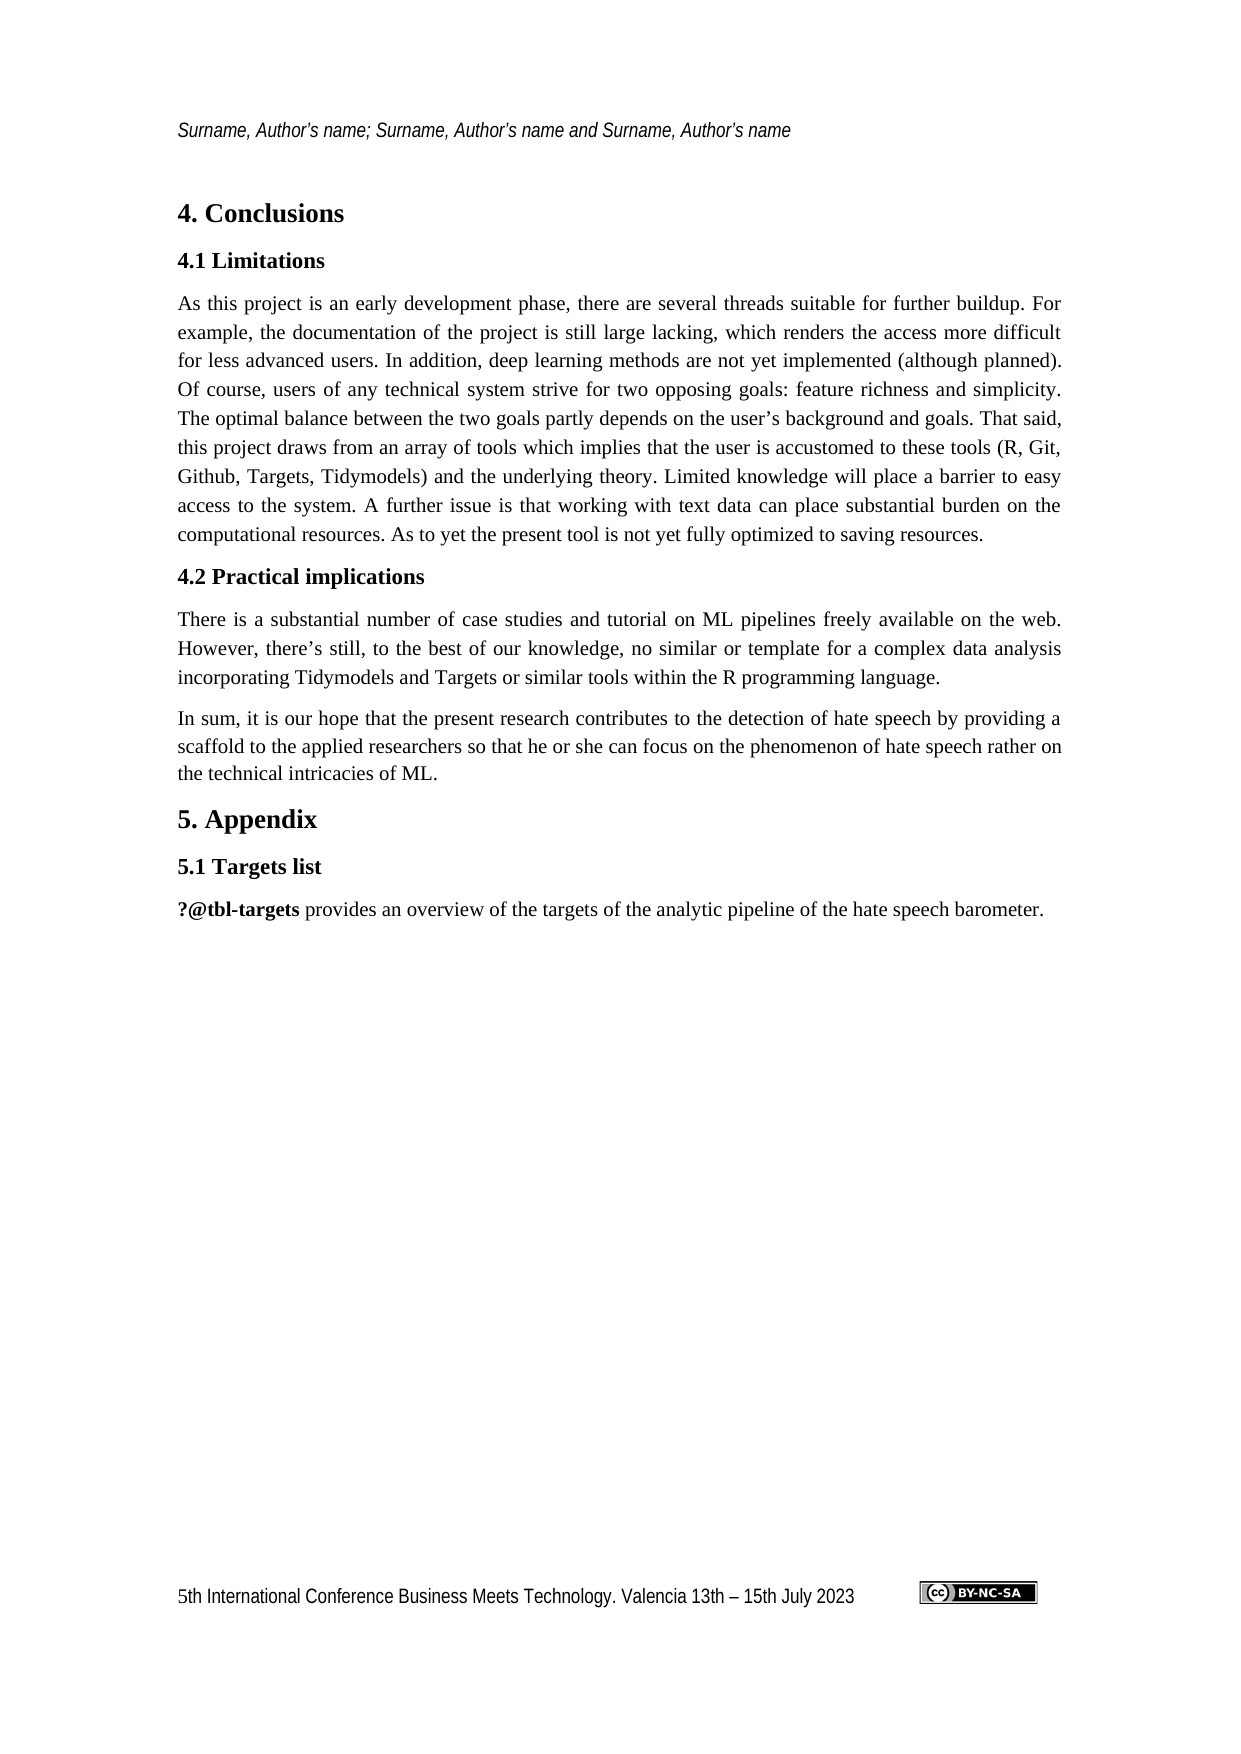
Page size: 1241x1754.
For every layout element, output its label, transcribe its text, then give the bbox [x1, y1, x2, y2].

subtitle 4. Conclusions [177, 197, 1063, 228]
subtitle 4.2 Practical implications [177, 563, 1063, 589]
text In sum, it is our hope that the present research contributes to the detection of hate speech by providing a scaffold to the applied researchers so that he or she can focus on the phenomenon of hate speech rather on the technical intricacies of ML. [177, 706, 1063, 785]
subtitle 5.1 Targets list [177, 853, 1063, 879]
subtitle 5. Appendix [177, 803, 1063, 834]
subtitle 4.1 Limitations [177, 247, 1063, 273]
picture [919, 1581, 1038, 1604]
